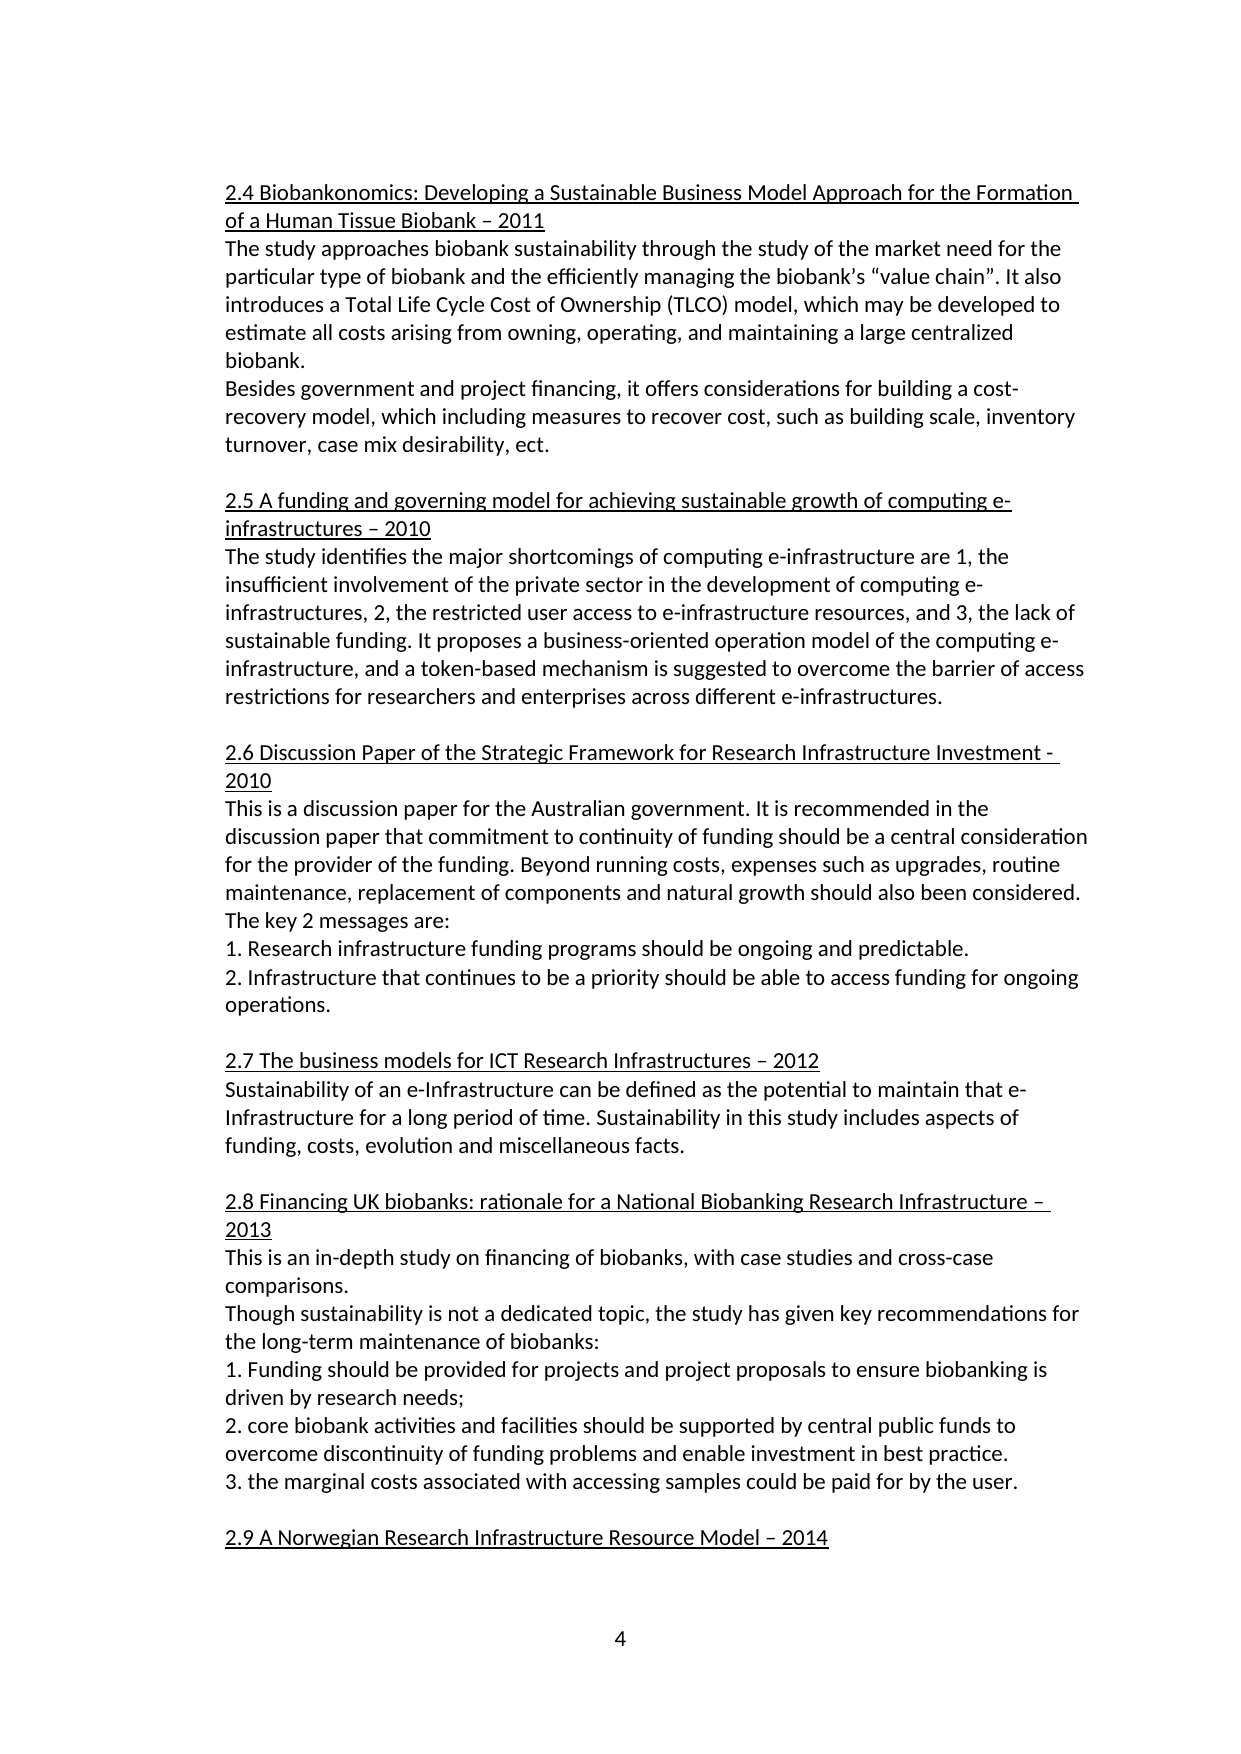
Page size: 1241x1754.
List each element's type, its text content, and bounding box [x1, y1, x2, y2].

text 2. Infrastructure that continues to be a priority should be able to access funding for ongoing operations. [225, 963, 1090, 1019]
text 2.7 The business models for ICT Research Infrastructures – 2012 [225, 1047, 1090, 1075]
text The key 2 messages are: [225, 907, 1090, 934]
text 1. Research infrastructure funding programs should be ongoing and predictable. [225, 934, 1090, 963]
text The study approaches biobank sustainability through the study of the market need for the particular type of biobank and the efficiently managing the biobank’s “value chain”. It also introduces a Total Life Cycle Cost of Ownership (TLCO) model, which may be developed to estimate all costs arising from owning, operating, and maintaining a large centralized biobank. [225, 234, 1090, 374]
text 2.4 Biobankonomics: Developing a Sustainable Business Model Approach for the Formation of a Human Tissue Biobank – 2011 [225, 178, 1090, 234]
text Though sustainability is not a dedicated topic, the study has given key recommendations for the long-term maintenance of biobanks: [225, 1299, 1090, 1355]
text 3. the marginal costs associated with accessing samples could be paid for by the user. [225, 1467, 1090, 1495]
text 2.8 Financing UK biobanks: rationale for a National Biobanking Research Infrastructure – 2013 [225, 1187, 1090, 1243]
text Besides government and project financing, it offers considerations for building a cost-recovery model, which including measures to recover cost, such as building scale, inventory turnover, case mix desirability, ect. [225, 374, 1090, 458]
text Sustainability of an e-Infrastructure can be defined as the potential to maintain that e-Infrastructure for a long period of time. Sustainability in this study includes aspects of funding, costs, evolution and miscellaneous facts. [225, 1075, 1090, 1159]
text 1. Funding should be provided for projects and project proposals to ensure biobanking is driven by research needs; [225, 1355, 1090, 1411]
text 2.6 Discussion Paper of the Strategic Framework for Research Infrastructure Investment - 2010 [225, 738, 1090, 794]
text This is a discussion paper for the Australian government. It is recommended in the discussion paper that commitment to continuity of funding should be a central consideration for the provider of the funding. Beyond running costs, expenses such as upgrades, routine maintenance, replacement of components and natural growth should also been considered. [225, 794, 1090, 907]
text 2.9 A Norwegian Research Infrastructure Resource Model – 2014 [225, 1523, 1090, 1551]
text This is an in-depth study on financing of biobanks, with case studies and cross-case comparisons. [225, 1243, 1090, 1299]
text 2.5 A funding and governing model for achieving sustainable growth of computing e-infrastructures – 2010 [225, 486, 1090, 542]
text The study identifies the major shortcomings of computing e-infrastructure are 1, the insufficient involvement of the private sector in the development of computing e-infrastructures, 2, the restricted user access to e-infrastructure resources, and 3, the lack of sustainable funding. It proposes a business-oriented operation model of the computing e-infrastructure, and a token-based mechanism is suggested to overcome the barrier of access restrictions for researchers and enterprises across different e-infrastructures. [225, 542, 1090, 710]
text 2. core biobank activities and facilities should be supported by central public funds to overcome discontinuity of funding problems and enable investment in best practice. [225, 1411, 1090, 1467]
